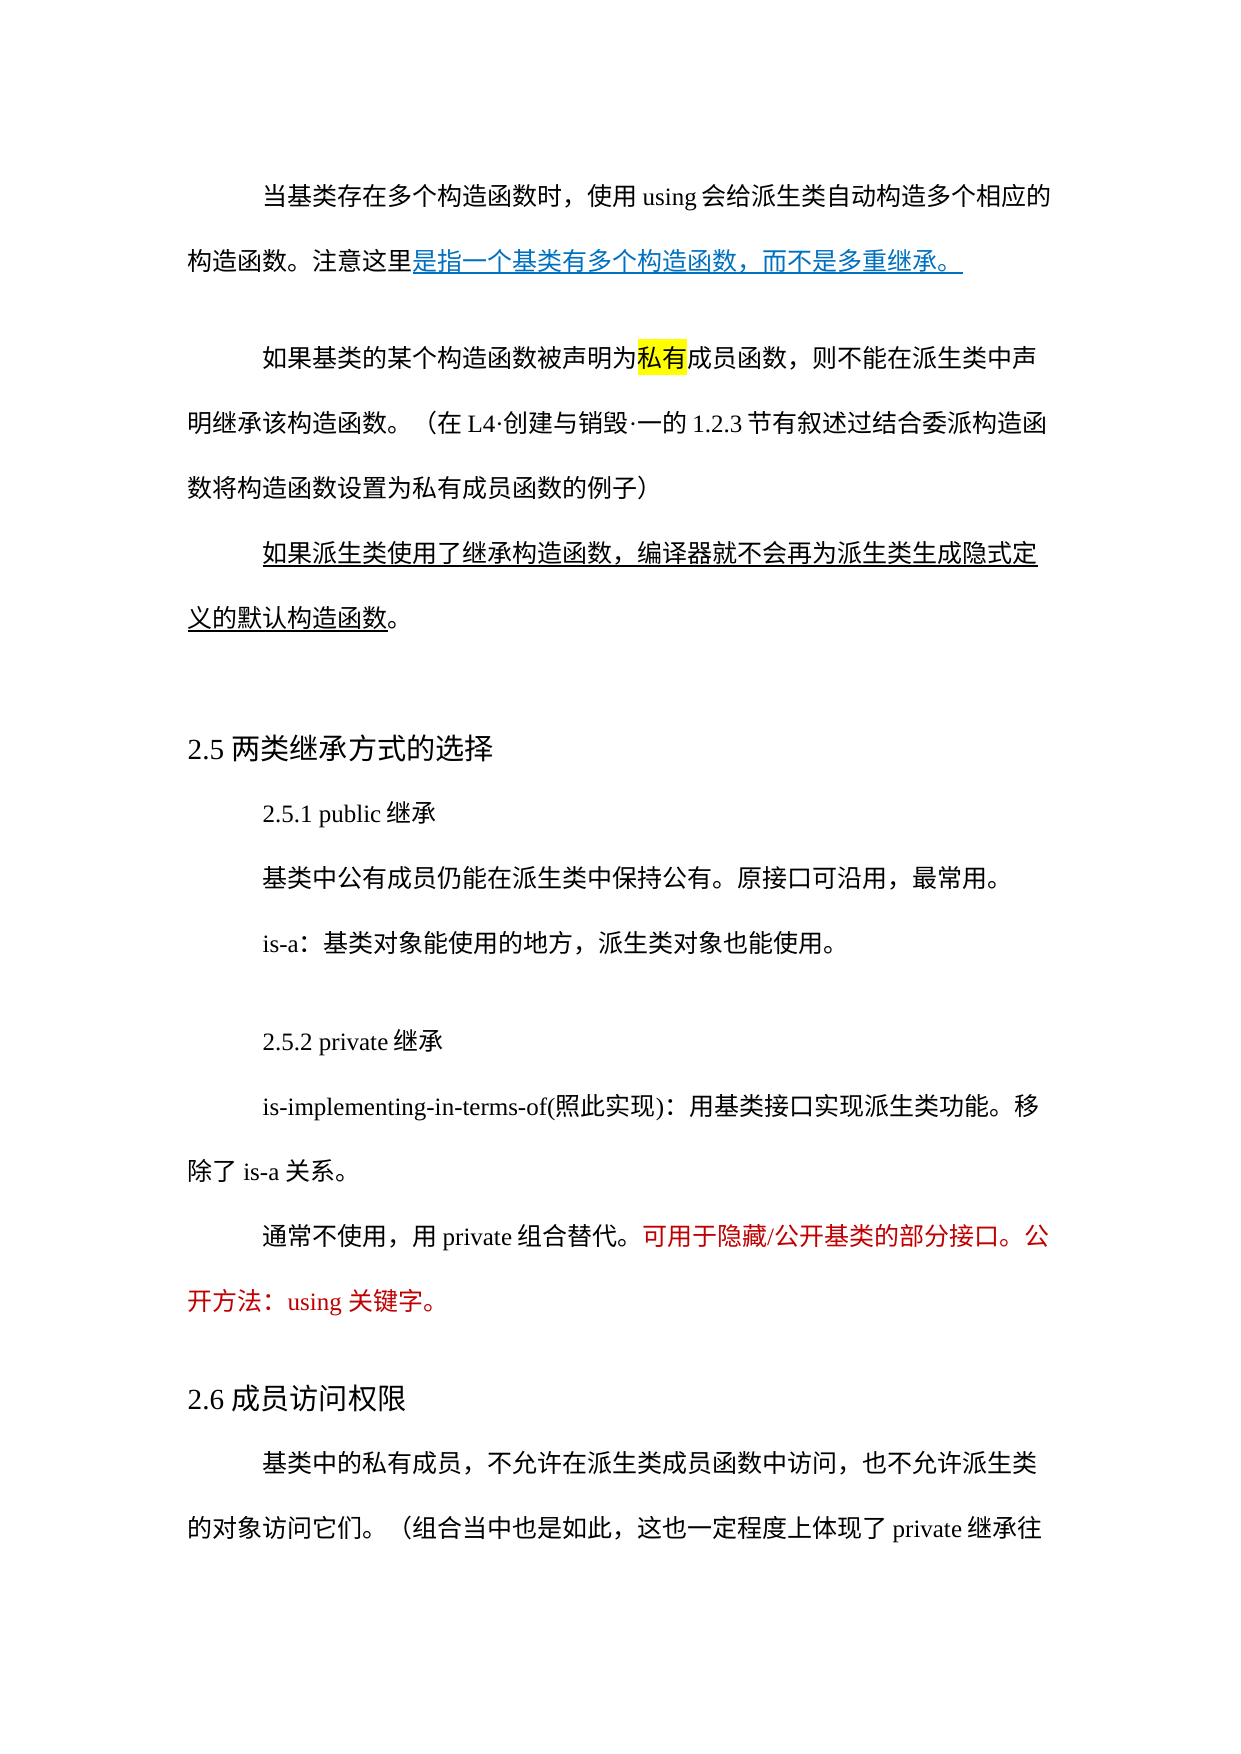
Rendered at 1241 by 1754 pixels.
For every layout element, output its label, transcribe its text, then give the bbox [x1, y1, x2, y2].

text 2.5.2 private继承 [187, 1007, 1053, 1072]
text 2.5 两类继承方式的选择 [187, 714, 1053, 779]
text 如果基类的某个构造函数被声明为私有成员函数，则不能在派生类中声明继承该构造函数。（在L4·创建与销毁·一的1.2.3节有叙述过结合委派构造函数将构造函数设置为私有成员函数的例子） [187, 324, 1053, 519]
text 2.5.1 public继承 [187, 779, 1053, 844]
text 2.6 成员访问权限 [187, 1364, 1053, 1429]
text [187, 1429, 1053, 1559]
text 通常不使用，用private组合替代。可用于隐藏/公开基类的部分接口。公开方法：using 关键字。 [187, 1202, 1053, 1332]
text is-a：基类对象能使用的地方，派生类对象也能使用。 [187, 909, 1053, 974]
text 如果派生类使用了继承构造函数，编译器就不会再为派生类生成隐式定义的默认构造函数。 [187, 519, 1053, 649]
text is-implementing-in-terms-of(照此实现)：用基类接口实现派生类功能。移除了 is-a 关系。 [187, 1072, 1053, 1202]
text 基类中公有成员仍能在派生类中保持公有。原接口可沿用，最常用。 [187, 844, 1053, 909]
text 当基类存在多个构造函数时，使用using会给派生类自动构造多个相应的构造函数。注意这里是指一个基类有多个构造函数，而不是多重继承。 [187, 162, 1053, 292]
